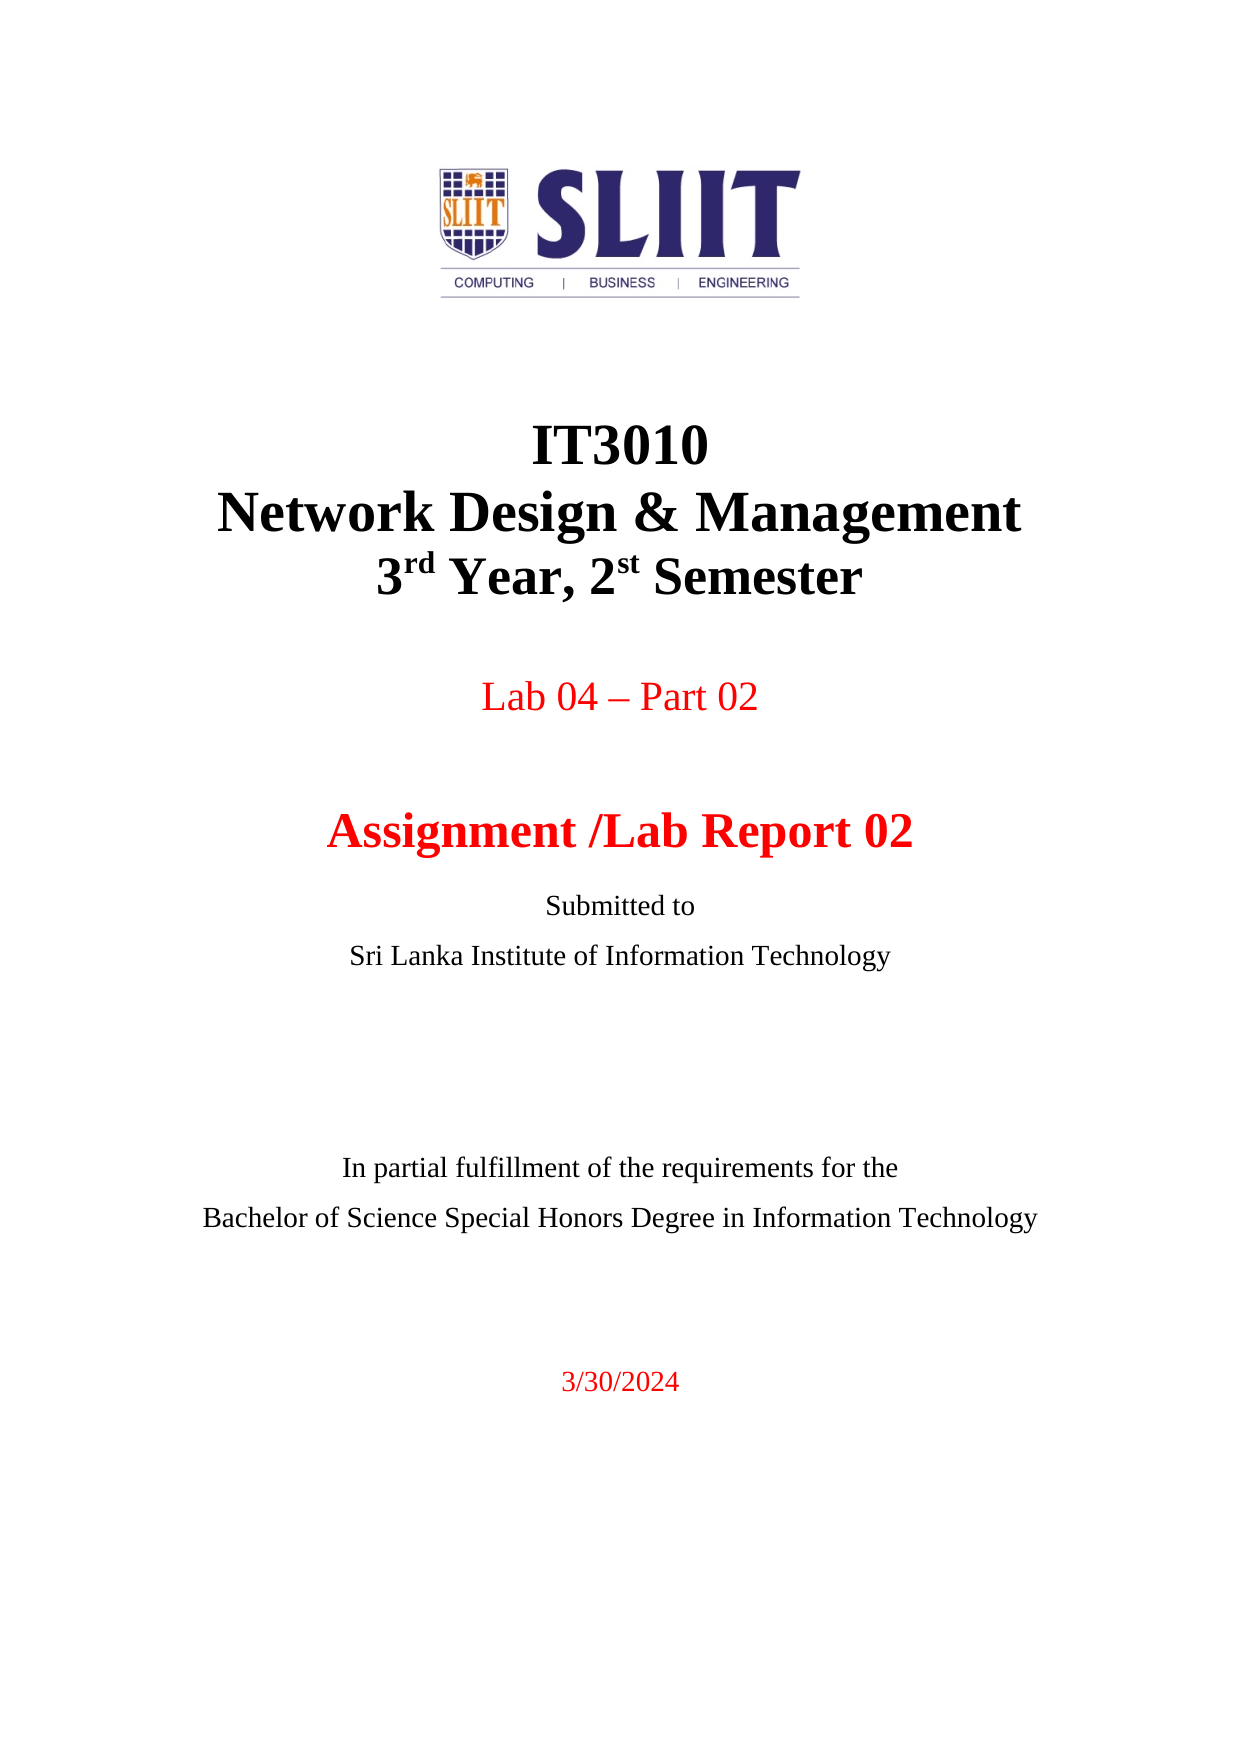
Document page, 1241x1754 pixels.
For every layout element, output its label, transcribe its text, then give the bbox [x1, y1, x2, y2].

text Submitted to [150, 888, 1090, 922]
text 3/30/2024 [150, 1364, 1090, 1398]
text IT3010 [150, 410, 1090, 477]
text 3rd Year, 2st Semester [150, 544, 1090, 606]
text Assignment /Lab Report 02 [150, 801, 1090, 859]
text Lab 04 – Part 02 [150, 671, 1090, 719]
text Bachelor of Science Special Honors Degree in Information Technology [150, 1201, 1090, 1234]
text Network Design & Management [150, 477, 1090, 544]
text In partial fulfillment of the requirements for the [150, 1150, 1090, 1184]
text Sri Lanka Institute of Information Technology [150, 938, 1090, 972]
picture [422, 150, 818, 309]
